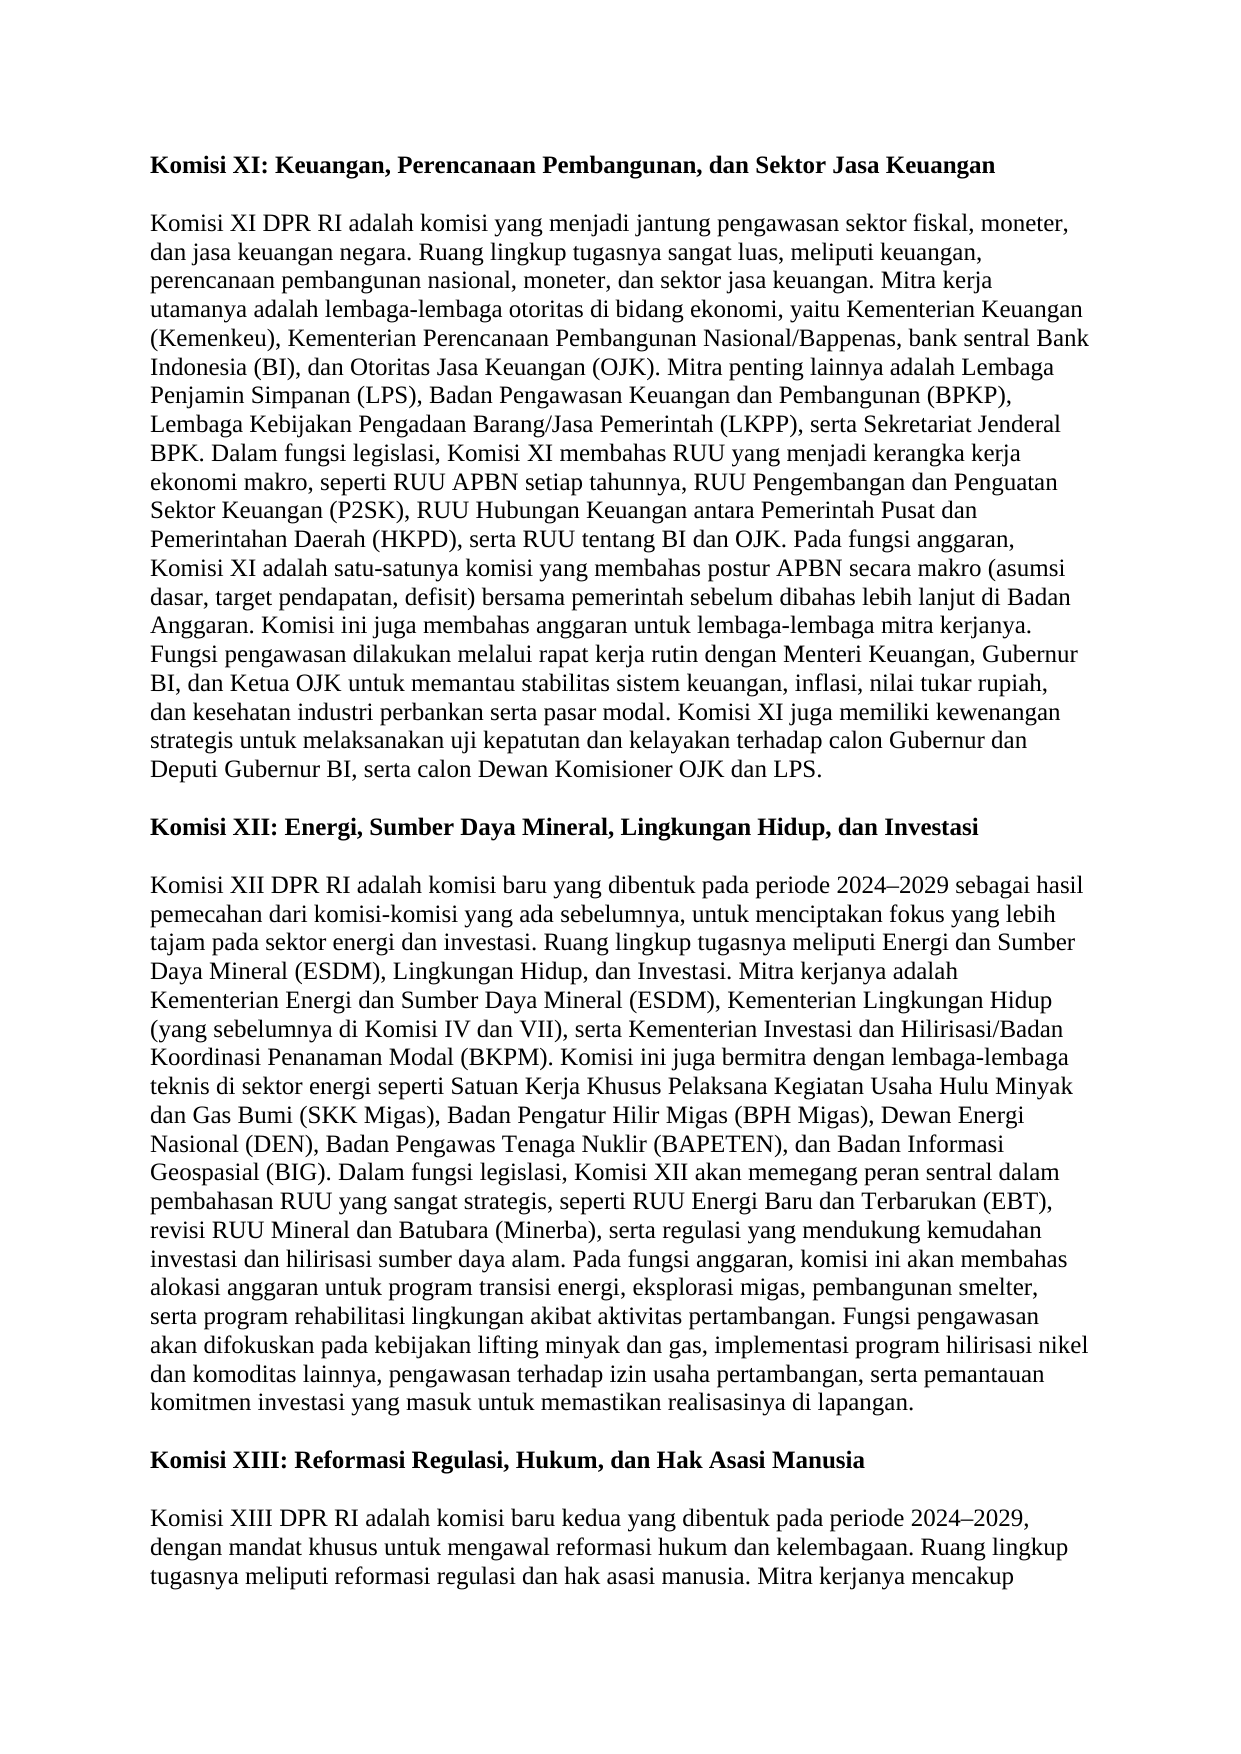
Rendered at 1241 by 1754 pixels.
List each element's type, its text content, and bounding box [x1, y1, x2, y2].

text Komisi XIII: Reformasi Regulasi, Hukum, dan Hak Asasi Manusia [150, 1445, 1090, 1474]
text Komisi XII: Energi, Sumber Daya Mineral, Lingkungan Hidup, dan Investasi [150, 812, 1090, 841]
text Komisi XI DPR RI adalah komisi yang menjadi jantung pengawasan sektor fiskal, moneter, dan jasa keuangan negara. Ruang lingkup tugasnya sangat luas, meliputi keuangan, perencanaan pembangunan nasional, moneter, dan sektor jasa keuangan. Mitra kerja utamanya adalah lembaga-lembaga otoritas di bidang ekonomi, yaitu Kementerian Keuangan (Kemenkeu), Kementerian Perencanaan Pembangunan Nasional/Bappenas, bank sentral Bank Indonesia (BI), dan Otoritas Jasa Keuangan (OJK). Mitra penting lainnya adalah Lembaga Penjamin Simpanan (LPS), Badan Pengawasan Keuangan dan Pembangunan (BPKP), Lembaga Kebijakan Pengadaan Barang/Jasa Pemerintah (LKPP), serta Sekretariat Jenderal BPK. Dalam fungsi legislasi, Komisi XI membahas RUU yang menjadi kerangka kerja ekonomi makro, seperti RUU APBN setiap tahunnya, RUU Pengembangan dan Penguatan Sektor Keuangan (P2SK), RUU Hubungan Keuangan antara Pemerintah Pusat dan Pemerintahan Daerah (HKPD), serta RUU tentang BI dan OJK. Pada fungsi anggaran, Komisi XI adalah satu-satunya komisi yang membahas postur APBN secara makro (asumsi dasar, target pendapatan, defisit) bersama pemerintah sebelum dibahas lebih lanjut di Badan Anggaran. Komisi ini juga membahas anggaran untuk lembaga-lembaga mitra kerjanya. Fungsi pengawasan dilakukan melalui rapat kerja rutin dengan Menteri Keuangan, Gubernur BI, dan Ketua OJK untuk memantau stabilitas sistem keuangan, inflasi, nilai tukar rupiah, dan kesehatan industri perbankan serta pasar modal. Komisi XI juga memiliki kewenangan strategis untuk melaksanakan uji kepatutan dan kelayakan terhadap calon Gubernur dan Deputi Gubernur BI, serta calon Dewan Komisioner OJK dan LPS. [150, 208, 1090, 783]
text Komisi XI: Keuangan, Perencanaan Pembangunan, dan Sektor Jasa Keuangan [150, 150, 1090, 179]
text Komisi XII DPR RI adalah komisi baru yang dibentuk pada periode 2024–2029 sebagai hasil pemecahan dari komisi-komisi yang ada sebelumnya, untuk menciptakan fokus yang lebih tajam pada sektor energi dan investasi. Ruang lingkup tugasnya meliputi Energi dan Sumber Daya Mineral (ESDM), Lingkungan Hidup, dan Investasi. Mitra kerjanya adalah Kementerian Energi dan Sumber Daya Mineral (ESDM), Kementerian Lingkungan Hidup (yang sebelumnya di Komisi IV dan VII), serta Kementerian Investasi dan Hilirisasi/Badan Koordinasi Penanaman Modal (BKPM). Komisi ini juga bermitra dengan lembaga-lembaga teknis di sektor energi seperti Satuan Kerja Khusus Pelaksana Kegiatan Usaha Hulu Minyak dan Gas Bumi (SKK Migas), Badan Pengatur Hilir Migas (BPH Migas), Dewan Energi Nasional (DEN), Badan Pengawas Tenaga Nuklir (BAPETEN), dan Badan Informasi Geospasial (BIG). Dalam fungsi legislasi, Komisi XII akan memegang peran sentral dalam pembahasan RUU yang sangat strategis, seperti RUU Energi Baru dan Terbarukan (EBT), revisi RUU Mineral dan Batubara (Minerba), serta regulasi yang mendukung kemudahan investasi dan hilirisasi sumber daya alam. Pada fungsi anggaran, komisi ini akan membahas alokasi anggaran untuk program transisi energi, eksplorasi migas, pembangunan smelter, serta program rehabilitasi lingkungan akibat aktivitas pertambangan. Fungsi pengawasan akan difokuskan pada kebijakan lifting minyak dan gas, implementasi program hilirisasi nikel dan komoditas lainnya, pengawasan terhadap izin usaha pertambangan, serta pemantauan komitmen investasi yang masuk untuk memastikan realisasinya di lapangan. [150, 870, 1090, 1416]
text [150, 1503, 1090, 1589]
